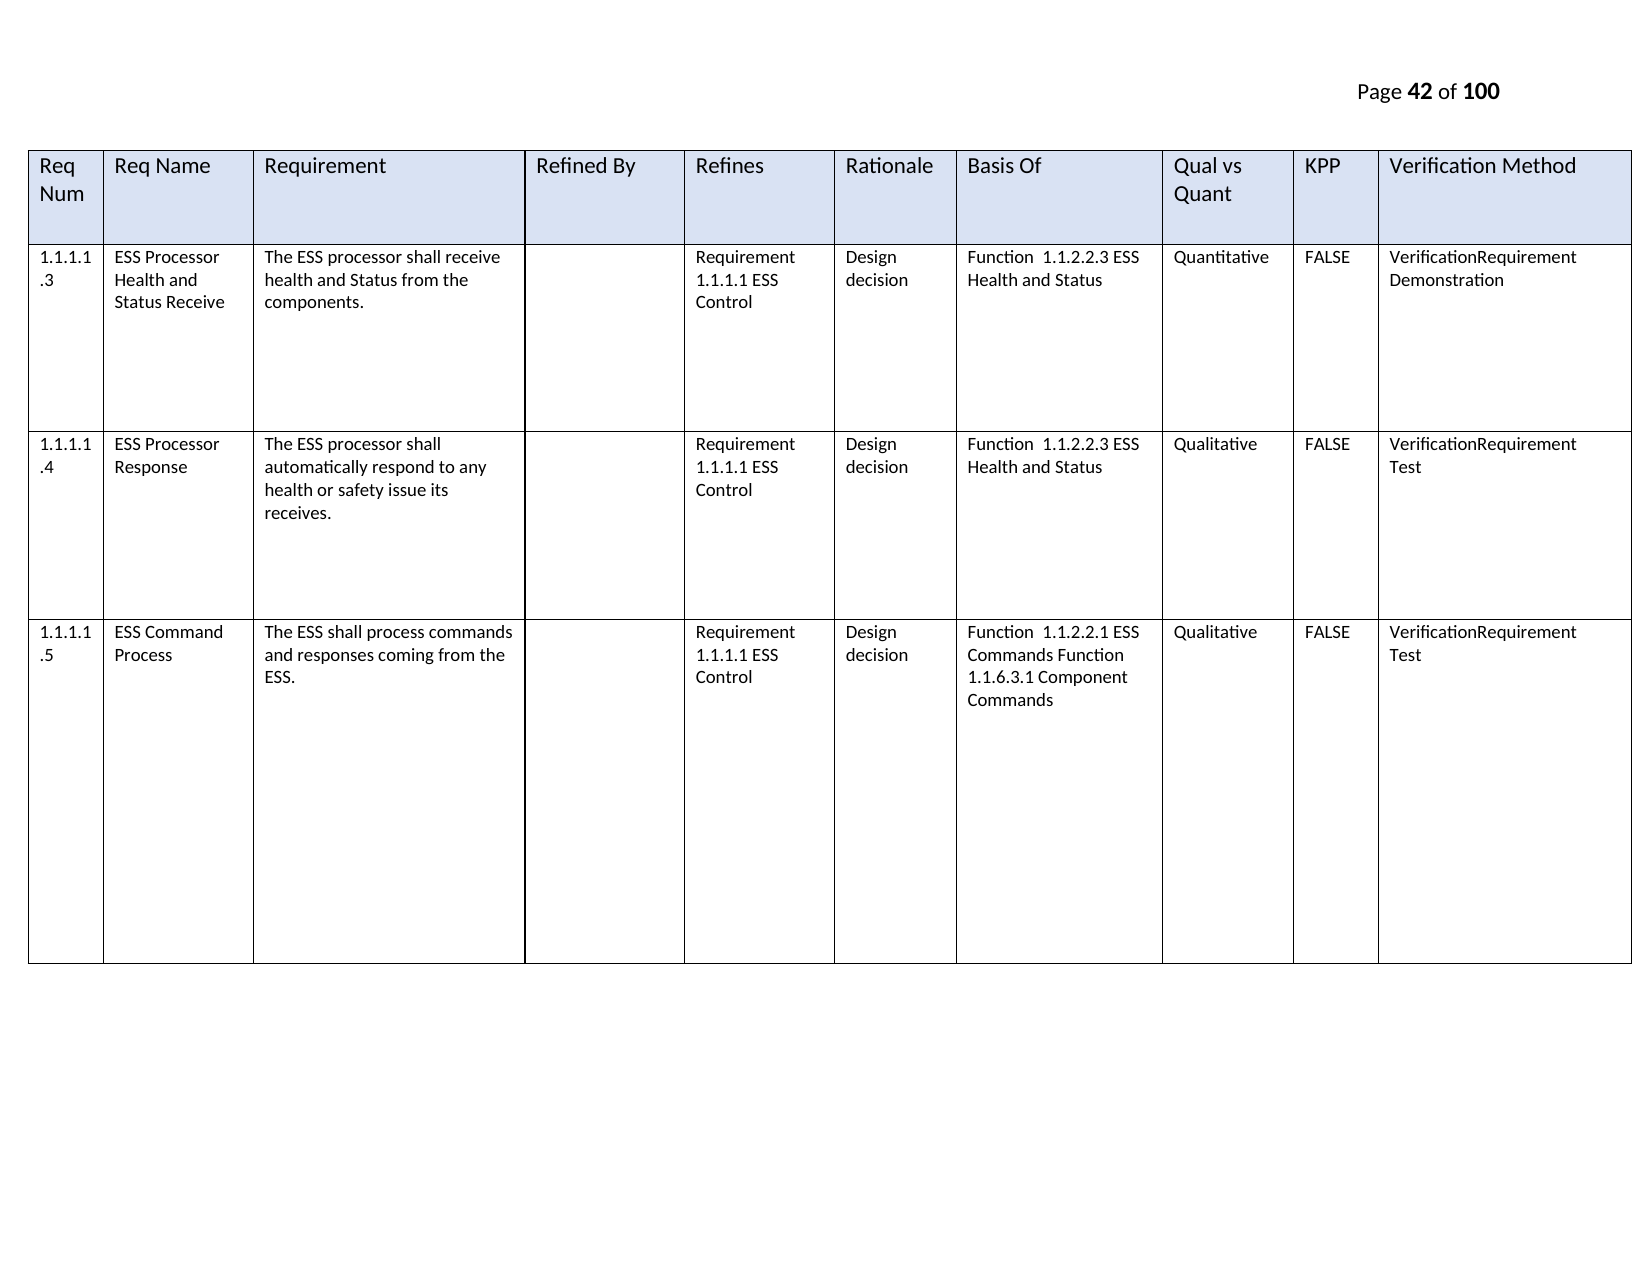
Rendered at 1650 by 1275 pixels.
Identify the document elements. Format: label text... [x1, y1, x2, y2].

table_cell Design decision [835, 245, 956, 431]
table_cell 1.1.1.1.4 [29, 432, 103, 619]
table_cell FALSE [1294, 245, 1378, 431]
table_header Requirement [254, 151, 524, 244]
table_cell [526, 432, 684, 619]
table_cell Qualitative [1163, 432, 1293, 619]
table_header Rationale [835, 151, 956, 244]
table_cell Function 1.1.2.2.3 ESS Health and Status [957, 245, 1162, 431]
table_header Req Name [104, 151, 253, 244]
table_cell Function 1.1.2.2.1 ESS Commands Function 1.1.6.3.1 Component Commands [957, 620, 1162, 962]
table_cell FALSE [1294, 620, 1378, 962]
table_cell Quantitative [1163, 245, 1293, 431]
table_cell ESS Command Process [104, 620, 253, 962]
table_cell FALSE [1294, 432, 1378, 619]
table_cell Design decision [835, 432, 956, 619]
table_cell Requirement 1.1.1.1 ESS Control [685, 432, 834, 619]
table_cell VerificationRequirement Demonstration [1379, 245, 1631, 431]
table_cell Qualitative [1163, 620, 1293, 962]
table_header Refines [685, 151, 834, 244]
table_header Req Num [29, 151, 103, 244]
table_cell Function 1.1.2.2.3 ESS Health and Status [957, 432, 1162, 619]
table_header KPP [1294, 151, 1378, 244]
table_cell The ESS processor shall receive health and Status from the components. [254, 245, 524, 431]
table_header Refined By [526, 151, 684, 244]
table_cell VerificationRequirement Test [1379, 432, 1631, 619]
table_cell Requirement 1.1.1.1 ESS Control [685, 245, 834, 431]
table_cell Design decision [835, 620, 956, 962]
table_header Basis Of [957, 151, 1162, 244]
table_cell 1.1.1.1.3 [29, 245, 103, 431]
table_cell Requirement 1.1.1.1 ESS Control [685, 620, 834, 962]
table_cell ESS Processor Health and Status Receive [104, 245, 253, 431]
table_header Verification Method [1379, 151, 1631, 244]
table_cell 1.1.1.1.5 [29, 620, 103, 962]
table_cell ESS Processor Response [104, 432, 253, 619]
table_header Qual vs Quant [1163, 151, 1293, 244]
table_cell [526, 620, 684, 962]
table_cell The ESS processor shall automatically respond to any health or safety issue its receives. [254, 432, 524, 619]
table_cell The ESS shall process commands and responses coming from the ESS. [254, 620, 524, 962]
table_cell [526, 245, 684, 431]
table_cell VerificationRequirement Test [1379, 620, 1631, 962]
